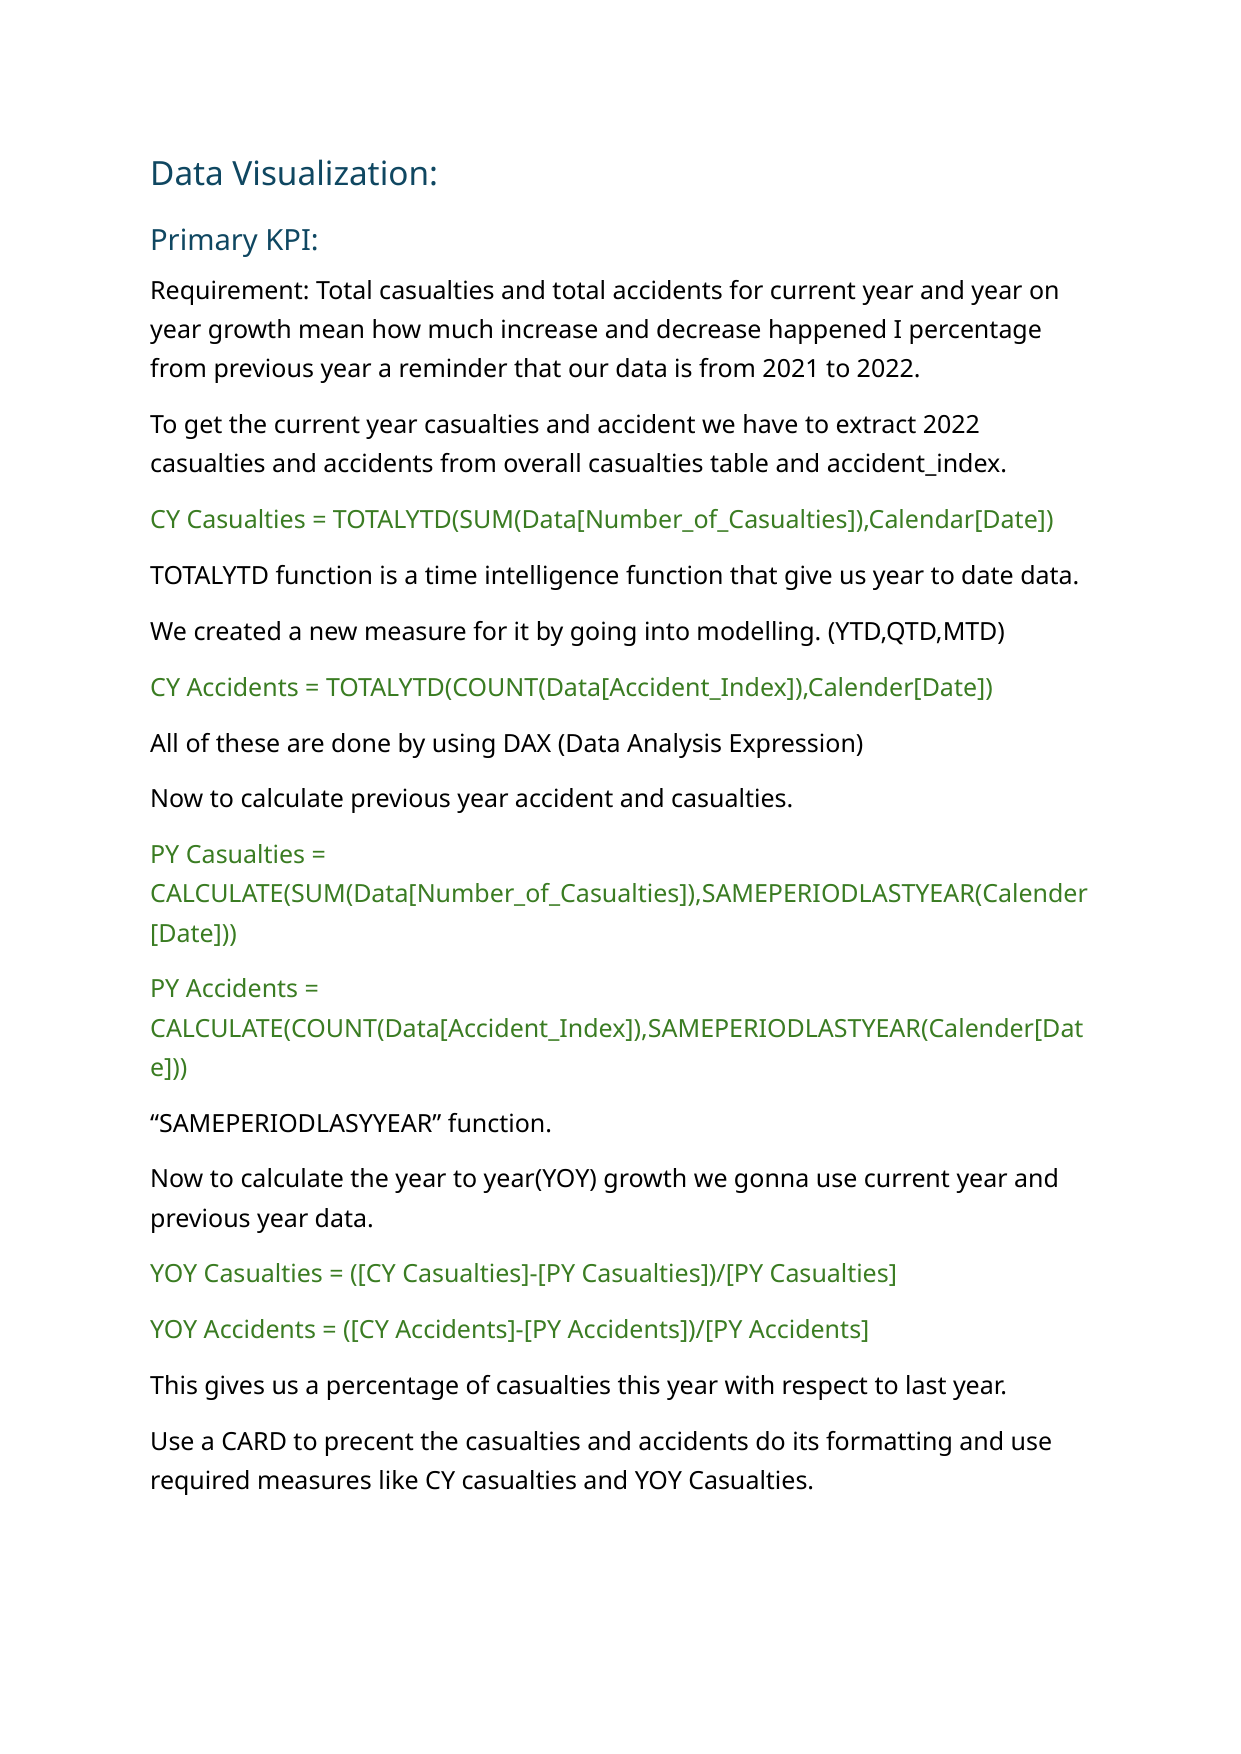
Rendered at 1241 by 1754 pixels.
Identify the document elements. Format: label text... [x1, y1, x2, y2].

text Now to calculate the year to year(YOY) growth we gonna use current year and previous year data. [150, 1161, 1090, 1234]
text We created a new measure for it by going into modelling. (YTD,QTD,MTD) [150, 614, 1090, 648]
text CY Casualties = TOTALYTD(SUM(Data[Number_of_Casualties]),Calendar[Date]) [150, 502, 1090, 536]
text YOY Accidents = ([CY Accidents]-[PY Accidents])/[PY Accidents] [150, 1312, 1090, 1346]
text TOTALYTD function is a time intelligence function that give us year to date data. [150, 558, 1090, 592]
text YOY Casualties = ([CY Casualties]-[PY Casualties])/[PY Casualties] [150, 1256, 1090, 1290]
text Now to calculate previous year accident and casualties. [150, 781, 1090, 815]
text This gives us a percentage of casualties this year with respect to last year. [150, 1368, 1090, 1402]
text CY Accidents = TOTALYTD(COUNT(Data[Accident_Index]),Calender[Date]) [150, 669, 1090, 703]
text PY Casualties = CALCULATE(SUM(Data[Number_of_Casualties]),SAMEPERIODLASTYEAR(Calender[Date])) [150, 837, 1090, 949]
subtitle Primary KPI: [150, 219, 1090, 258]
text PY Accidents = CALCULATE(COUNT(Data[Accident_Index]),SAMEPERIODLASTYEAR(Calender[Date])) [150, 971, 1090, 1083]
text Requirement: Total casualties and total accidents for current year and year on year growth mean how much increase and decrease happened I percentage from previous year a reminder that our data is from 2021 to 2022. [150, 273, 1090, 385]
subtitle Data Visualization: [150, 150, 1090, 195]
text All of these are done by using DAX (Data Analysis Expression) [150, 725, 1090, 759]
text “SAMEPERIODLASYYEAR” function. [150, 1105, 1090, 1139]
text Use a CARD to precent the casualties and accidents do its formatting and use required measures like CY casualties and YOY Casualties. [150, 1424, 1090, 1497]
text To get the current year casualties and accident we have to extract 2022 casualties and accidents from overall casualties table and accident_index. [150, 407, 1090, 480]
